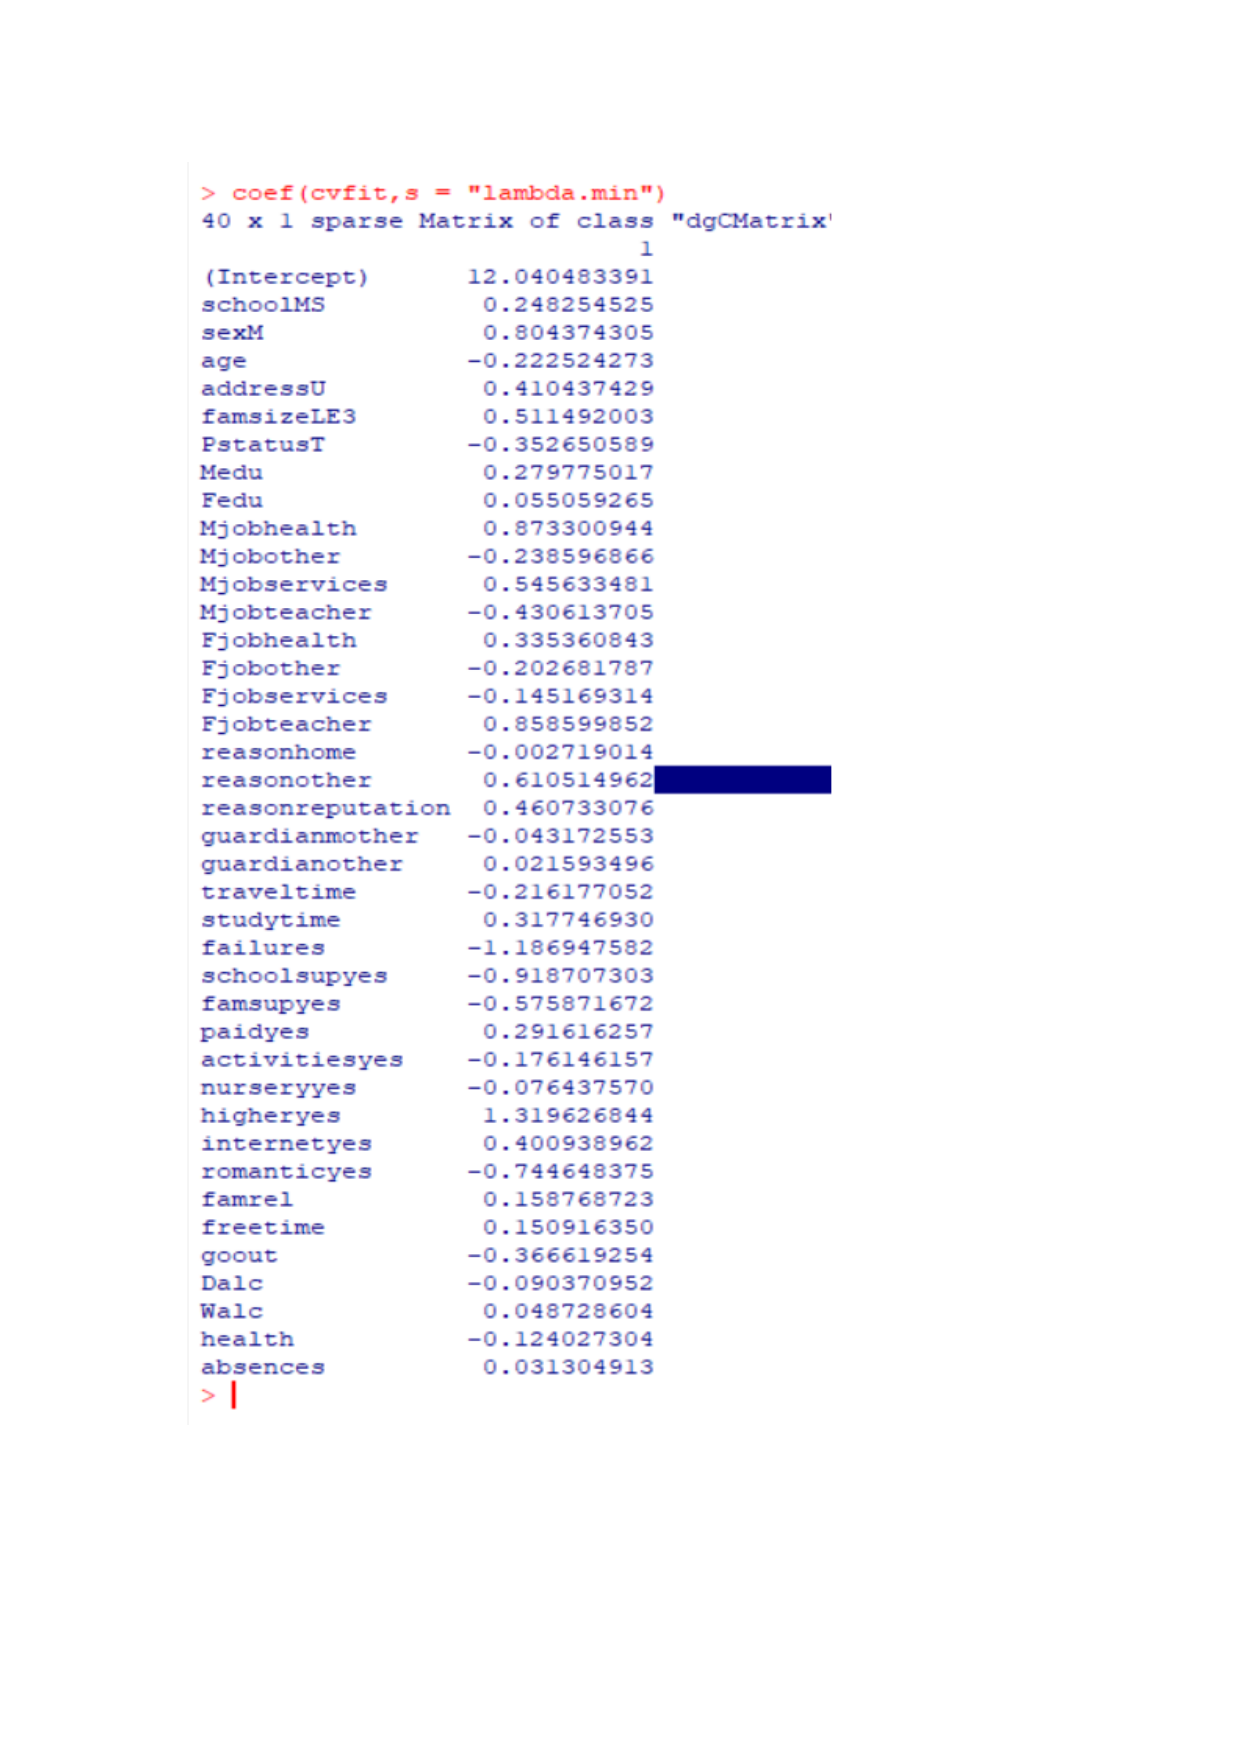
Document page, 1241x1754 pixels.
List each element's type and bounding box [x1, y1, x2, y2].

picture [187, 162, 832, 1425]
